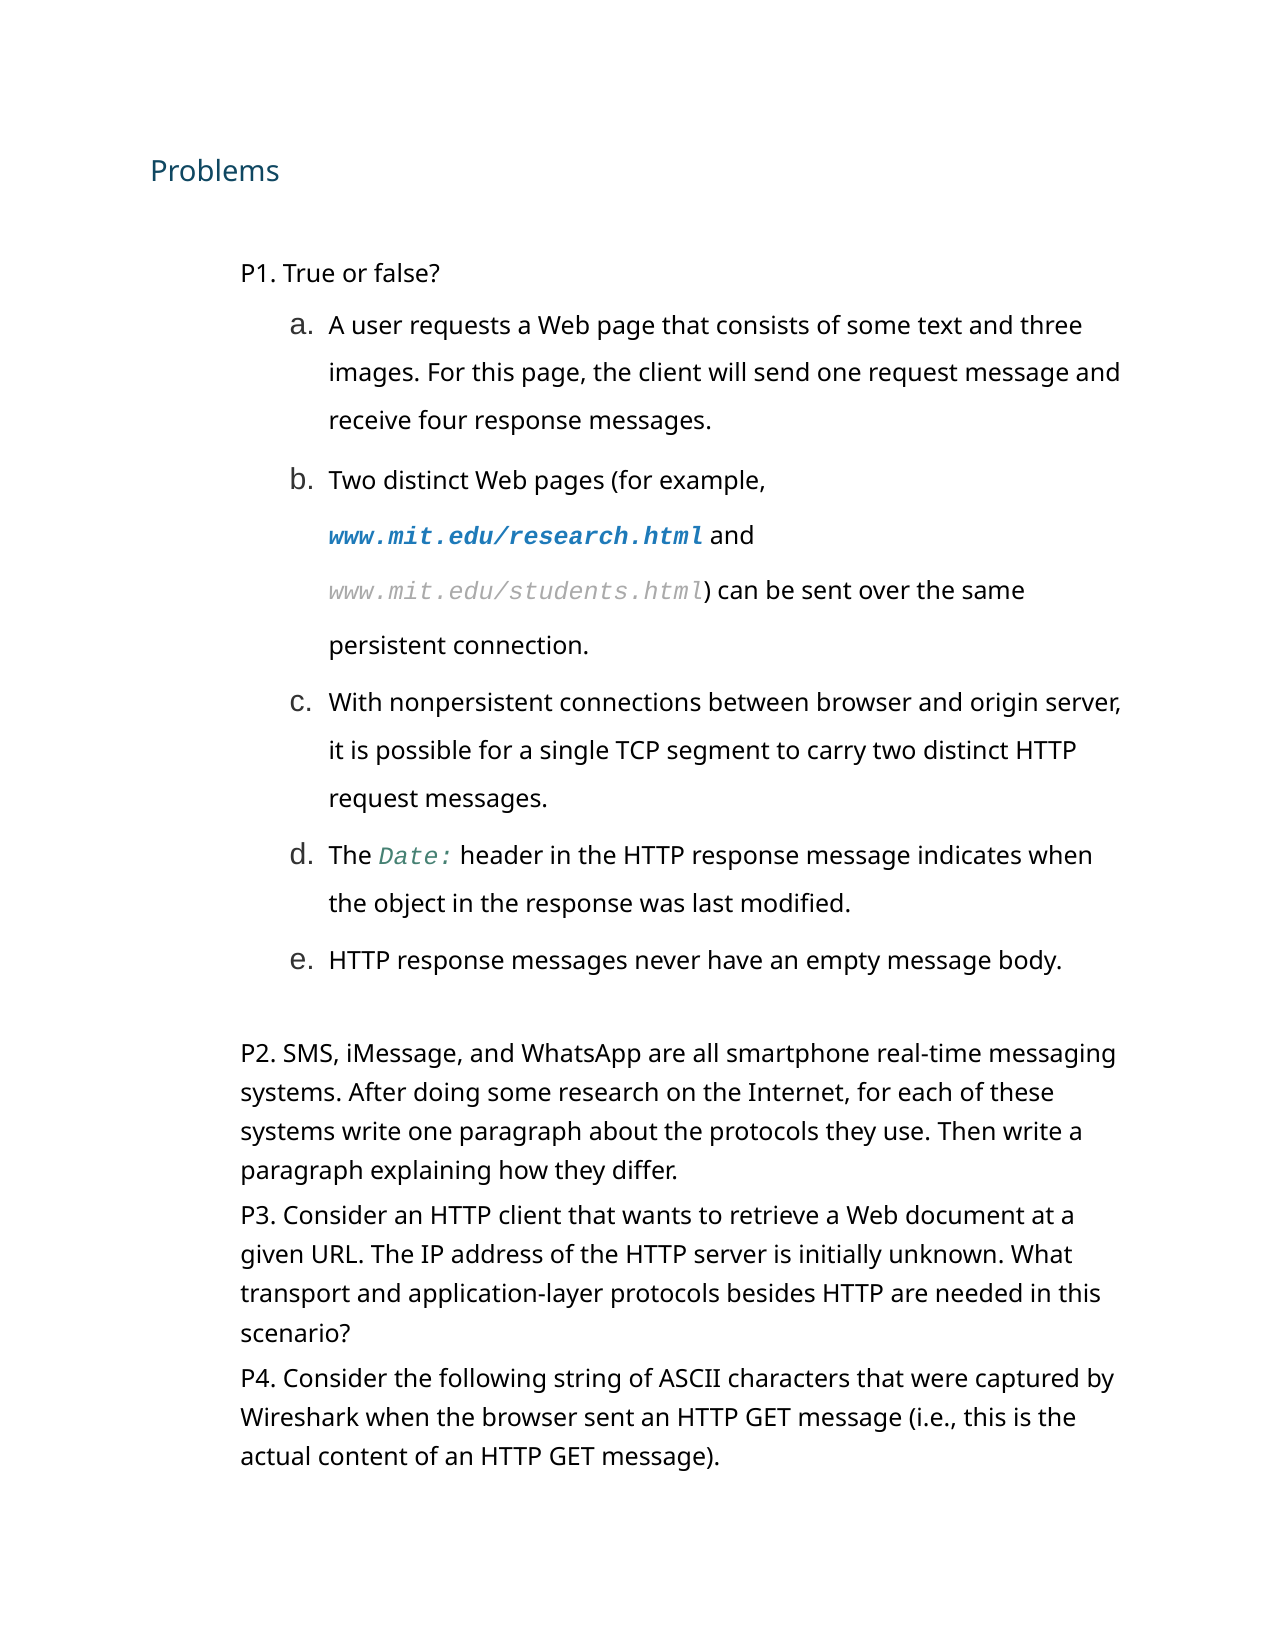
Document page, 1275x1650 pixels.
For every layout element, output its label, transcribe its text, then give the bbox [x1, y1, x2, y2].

text P3. Consider an HTTP client that wants to retrieve a Web document at a given URL. The IP address of the HTTP server is initially unknown. What transport and application-layer protocols besides HTTP are needed in this scenario? [240, 1198, 1123, 1349]
list HTTP response messages never have an empty message body. [289, 941, 1123, 977]
list Two distinct Web pages (for example, www.mit.edu/research.html and www.mit.edu/students.html) can be sent over the same persistent connection. [289, 461, 1123, 662]
text P2. SMS, iMessage, and WhatsApp are all smartphone real-time messaging systems. After doing some research on the Internet, for each of these systems write one paragraph about the protocols they use. Then write a paragraph explaining how they differ. [240, 1035, 1123, 1187]
subtitle Problems [150, 150, 1125, 190]
text P4. Consider the following string of ASCII characters that were captured by Wireshark when the browser sent an HTTP GET message (i.e., this is the actual content of an HTTP GET message). [240, 1360, 1123, 1473]
list The Date: header in the HTTP response message indicates when the object in the response was last modified. [289, 836, 1123, 920]
list With nonpersistent connections between browser and origin server, it is possible for a single TCP segment to carry two distinct HTTP request messages. [289, 683, 1123, 814]
list A user requests a Web page that consists of some text and three images. For this page, the client will send one request message and receive four response messages. [289, 306, 1123, 437]
text P1. True or false? [240, 256, 1123, 290]
